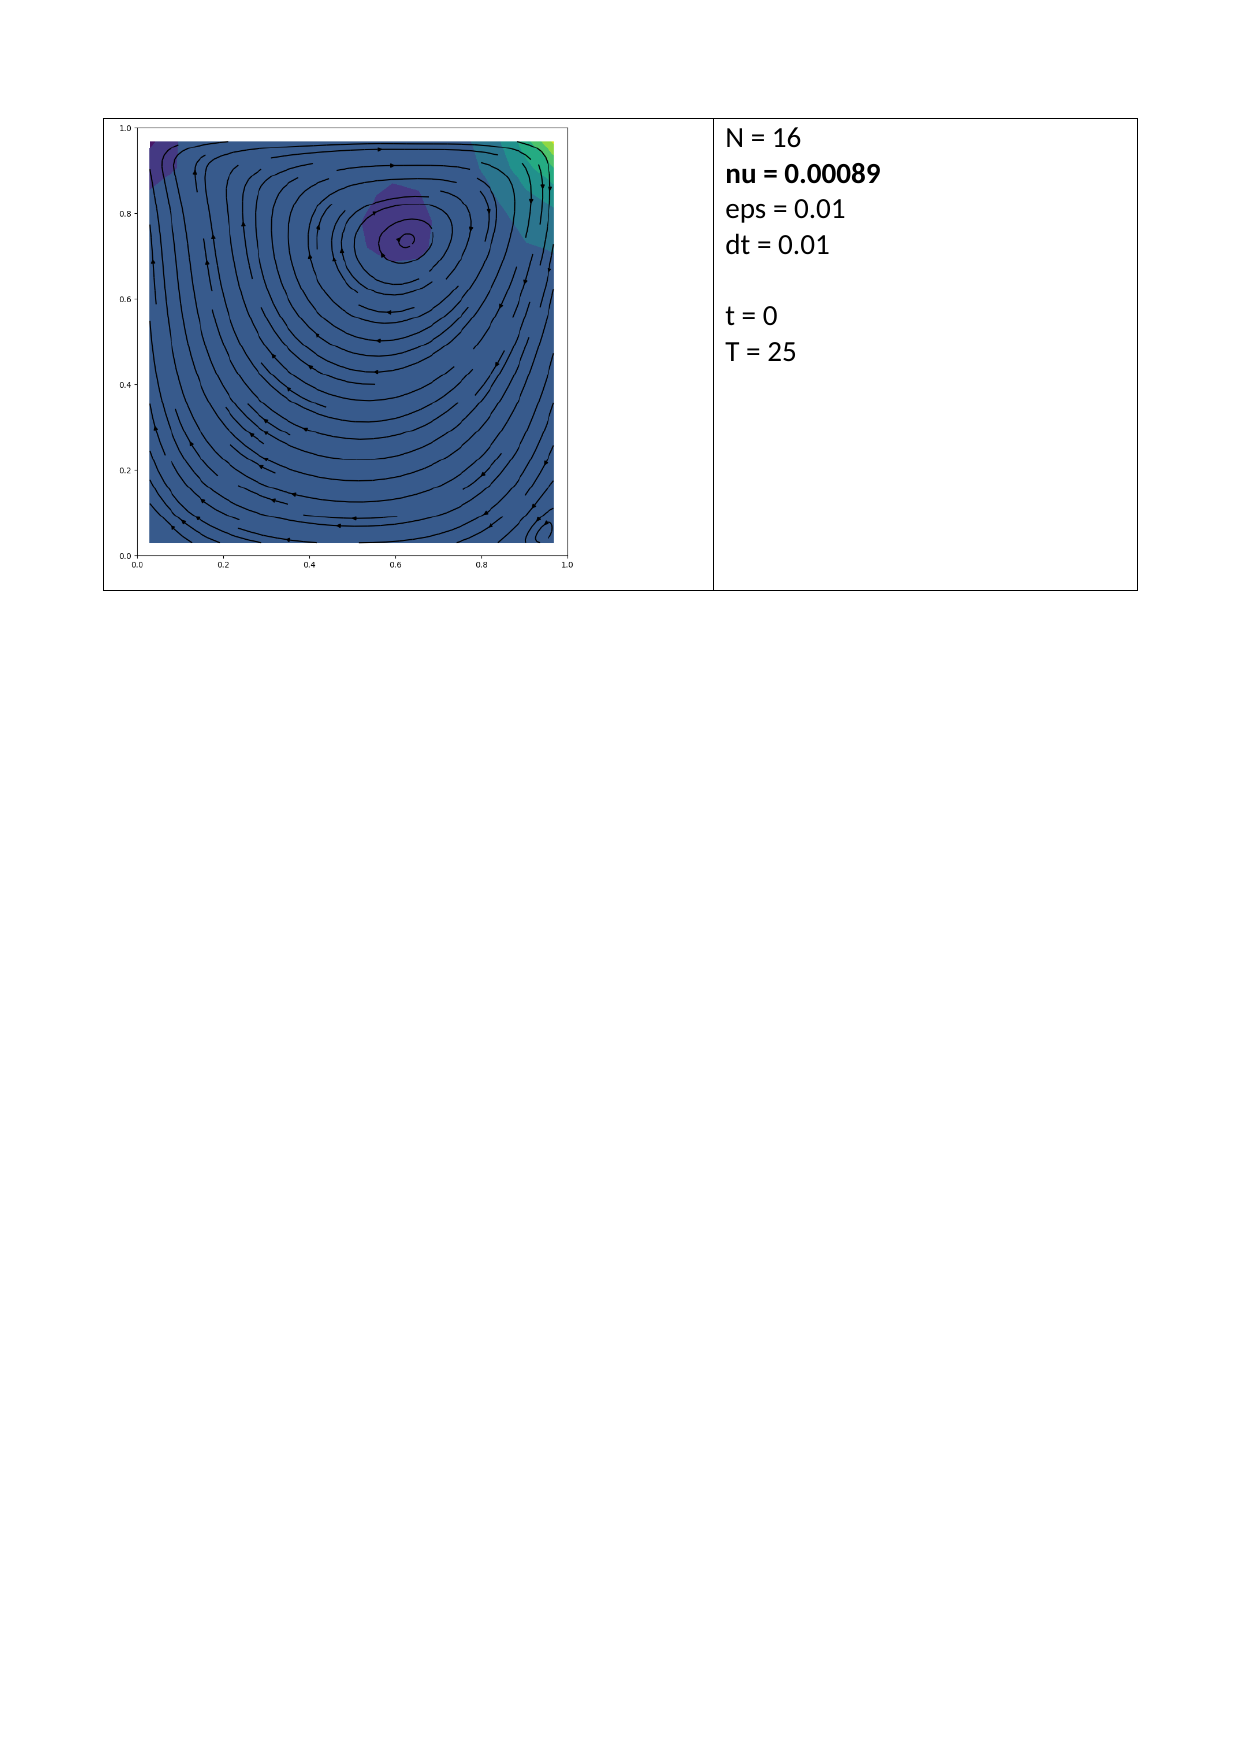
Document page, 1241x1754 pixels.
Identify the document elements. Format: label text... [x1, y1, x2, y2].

table_cell N = 16 nu = 0.00089 eps = 0.01 dt = 0.01 t = 0 T = 25 [714, 119, 1137, 589]
table_cell [104, 119, 713, 589]
picture [114, 119, 577, 573]
